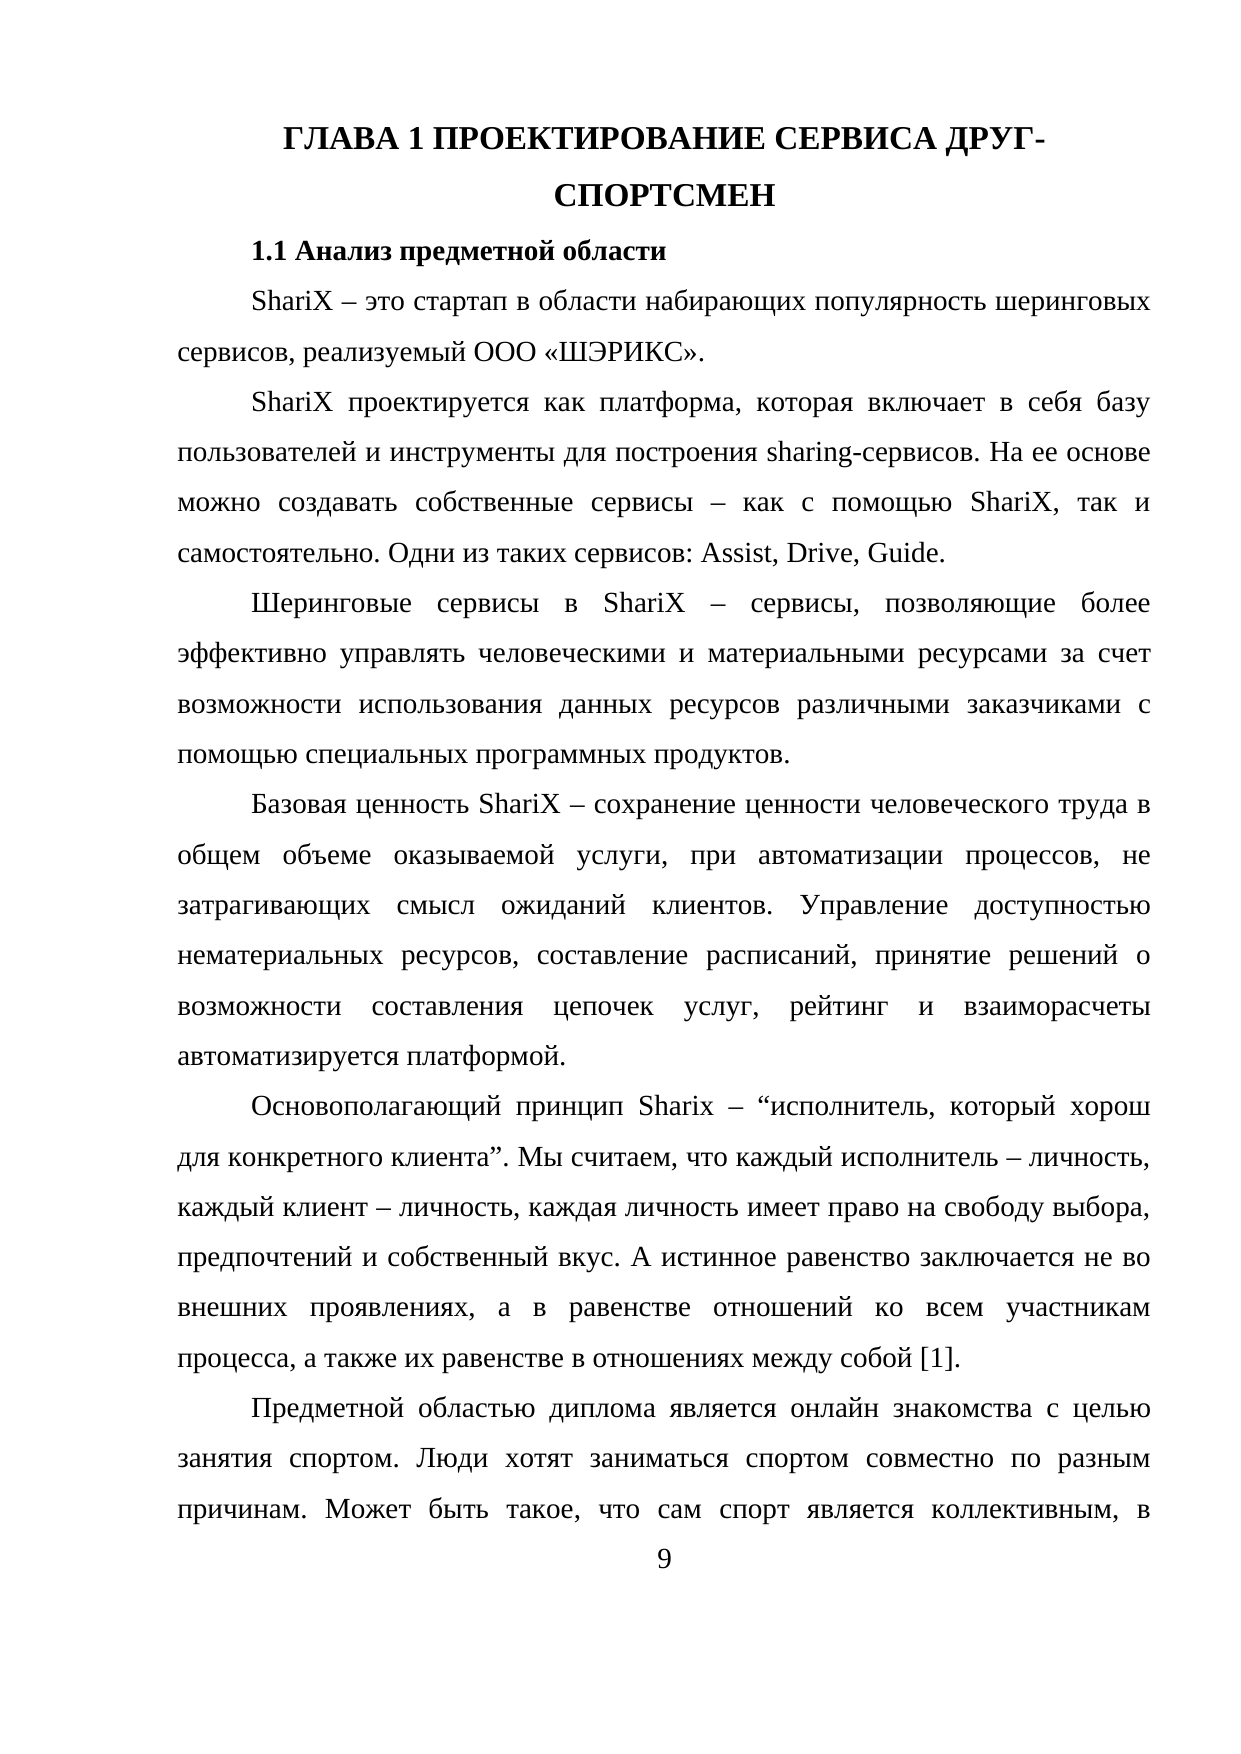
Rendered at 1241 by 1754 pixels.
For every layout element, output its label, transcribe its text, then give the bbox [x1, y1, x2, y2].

text Шеринговые сервисы в ShariX – сервисы, позволяющие более эффективно управлять человеческими и материальными ресурсами за счет возможности использования данных ресурсов различными заказчиками с помощью специальных программных продуктов. [177, 585, 1152, 770]
text Основополагающий принцип Sharix – “исполнитель, который хорош для конкретного клиента”. Мы считаем, что каждый исполнитель – личность, каждый клиент – личность, каждая личность имеет право на свободу выбора, предпочтений и собственный вкус. А истинное равенство заключается не во внешних проявлениях, а в равенстве отношений ко всем участникам процесса, а также их равенстве в отношениях между собой [1]. [177, 1088, 1152, 1373]
subtitle 1.1 Анализ предметной области [177, 233, 1152, 267]
text Базовая ценность ShariX – сохранение ценности человеческого труда в общем объеме оказываемой услуги, при автоматизации процессов, не затрагивающих смысл ожиданий клиентов. Управление доступностью нематериальных ресурсов, составление расписаний, принятие решений о возможности составления цепочек услуг, рейтинг и взаиморасчеты автоматизируется платформой. [177, 786, 1152, 1072]
text ShariX проектируется как платформа, которая включает в себя базу пользователей и инструменты для построения sharing-сервисов. На ее основе можно создавать собственные сервисы – как с помощью ShariX, так и самостоятельно. Одни из таких сервисов: Assist, Drive, Guide. [177, 384, 1152, 568]
subtitle ГЛАВА 1 ПРОЕКТИРОВАНИЕ СЕРВИСА ДРУГ-СПОРТСМЕН [177, 118, 1152, 214]
text ShariX – это стартап в области набирающих популярность шеринговых сервисов, реализуемый ООО «ШЭРИКС». [177, 283, 1152, 367]
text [177, 1390, 1152, 1524]
